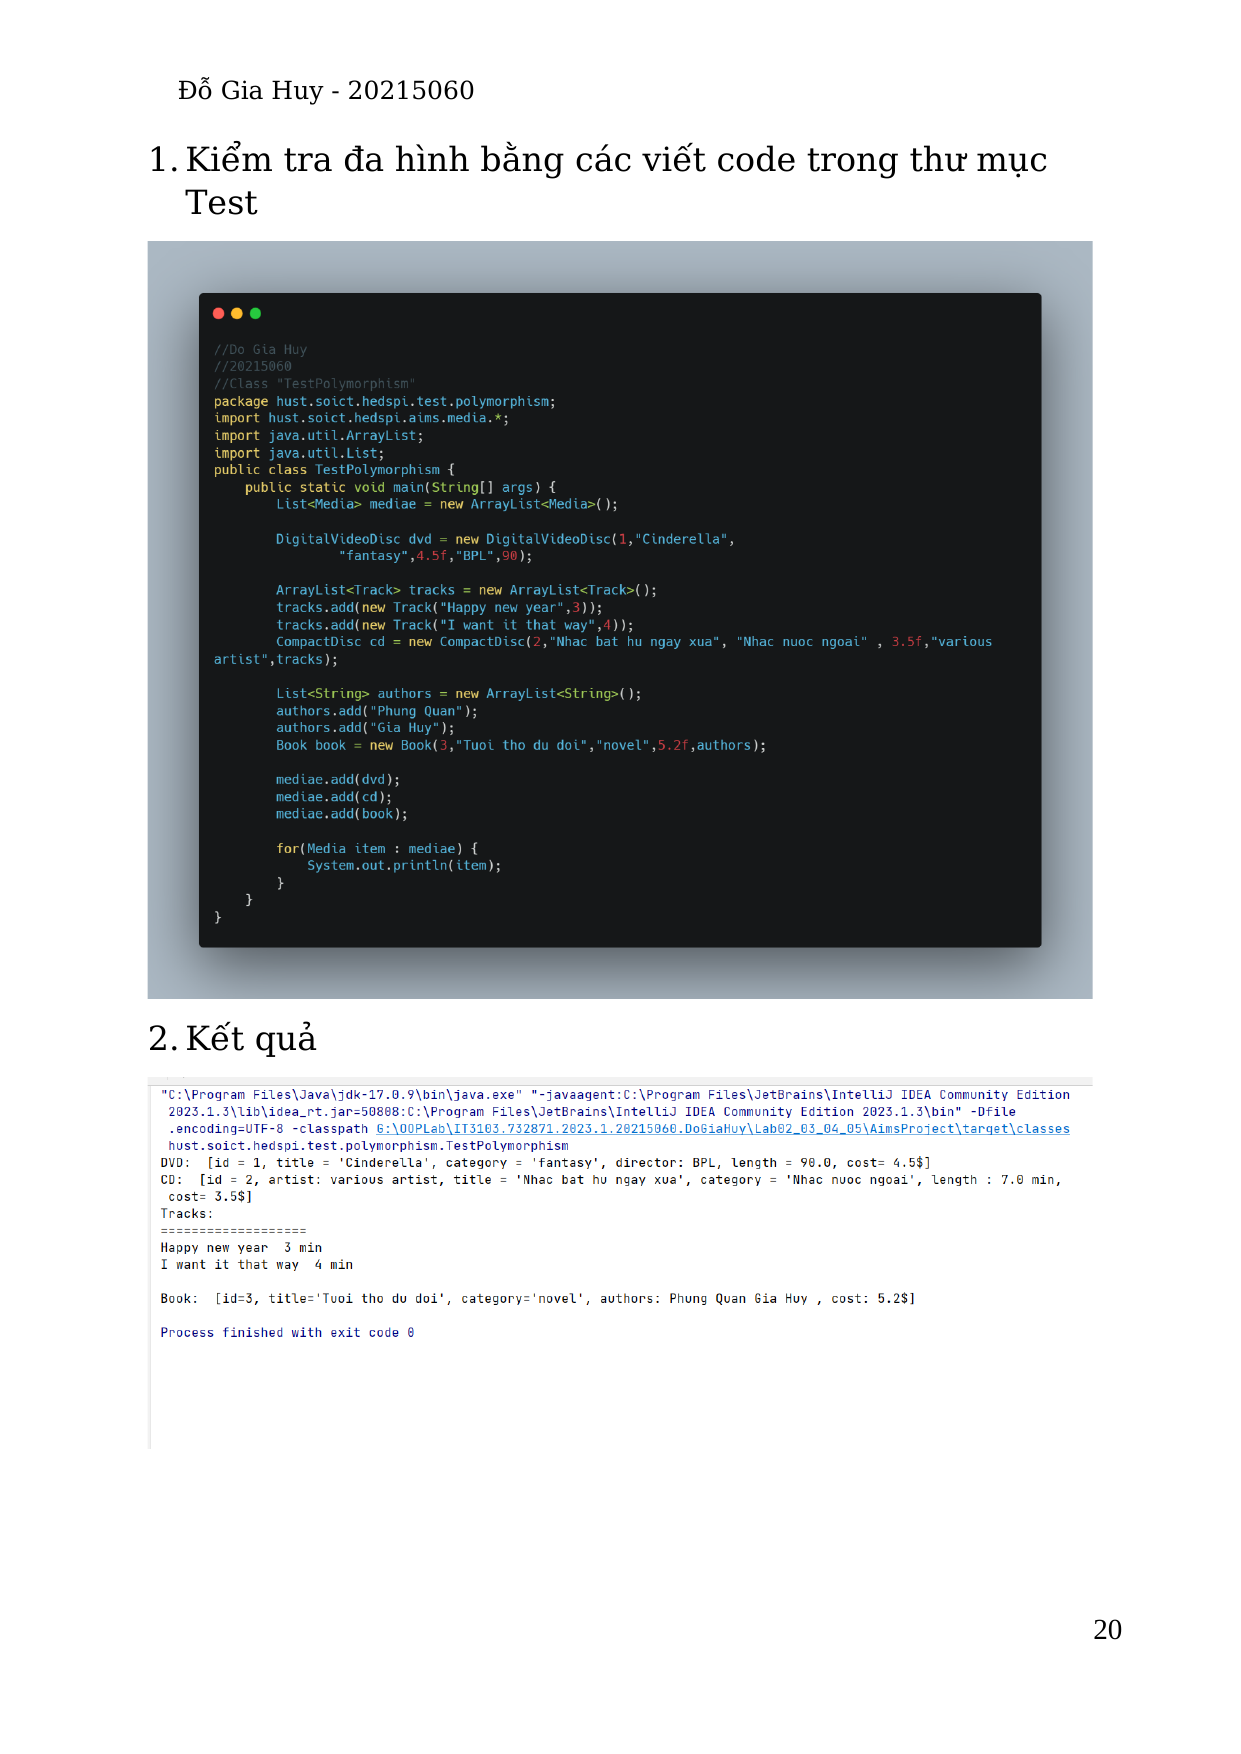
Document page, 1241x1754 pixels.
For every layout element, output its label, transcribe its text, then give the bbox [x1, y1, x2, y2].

list Kiểm tra đa hình bằng các viết code trong thư mục Test [148, 138, 1122, 222]
picture [147, 241, 1093, 999]
picture [147, 1077, 1093, 1449]
list Kết quả [148, 1017, 1122, 1057]
